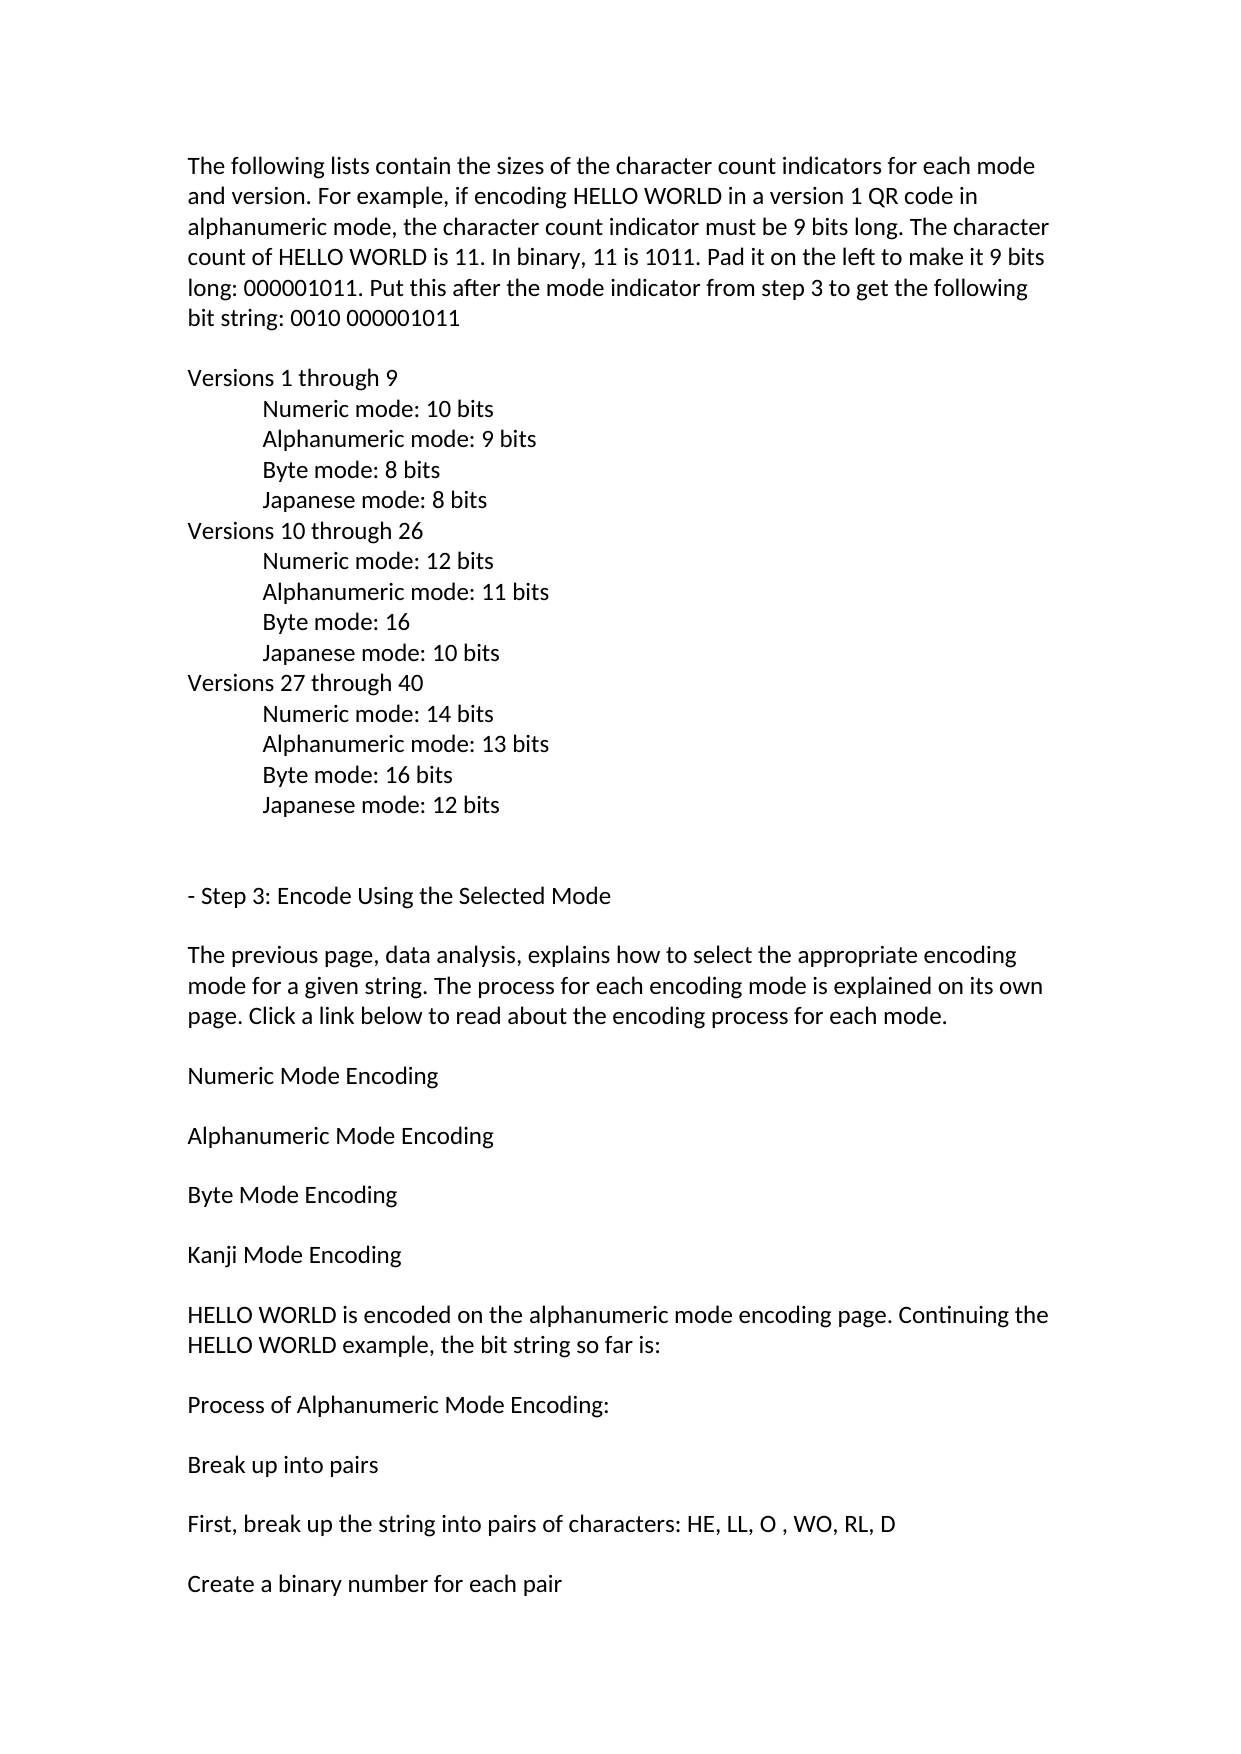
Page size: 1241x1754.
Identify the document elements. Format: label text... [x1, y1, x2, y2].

text Versions 10 through 26 [187, 515, 1053, 545]
text Byte Mode Encoding [187, 1179, 1053, 1210]
text Japanese mode: 10 bits [187, 637, 1053, 667]
text Alphanumeric mode: 9 bits [187, 423, 1053, 454]
text Japanese mode: 8 bits [187, 484, 1053, 515]
text Japanese mode: 12 bits [187, 789, 1053, 820]
text First, break up the string into pairs of characters: HE, LL, O , WO, RL, D [187, 1508, 1053, 1539]
text Numeric mode: 10 bits [187, 393, 1053, 423]
text Break up into pairs [187, 1449, 1053, 1479]
text HELLO WORLD is encoded on the alphanumeric mode encoding page. Continuing the HELLO WORLD example, the bit string so far is: [187, 1299, 1053, 1360]
text The following lists contain the sizes of the character count indicators for each mode and version. For example, if encoding HELLO WORLD in a version 1 QR code in alphanumeric mode, the character count indicator must be 9 bits long. The character count of HELLO WORLD is 11. In binary, 11 is 1011. Pad it on the left to make it 9 bits long: 000001011. Put this after the mode indicator from step 3 to get the following bit string: 0010 000001011 [187, 150, 1053, 333]
text Process of Alphanumeric Mode Encoding: [187, 1389, 1053, 1420]
text Byte mode: 16 [187, 606, 1053, 637]
text Versions 27 through 40 [187, 667, 1053, 698]
text Create a binary number for each pair [187, 1568, 1053, 1599]
text Alphanumeric mode: 11 bits [187, 576, 1053, 606]
text Byte mode: 8 bits [187, 454, 1053, 484]
text Alphanumeric mode: 13 bits [187, 728, 1053, 759]
text The previous page, data analysis, explains how to select the appropriate encoding mode for a given string. The process for each encoding mode is explained on its own page. Click a link below to read about the encoding process for each mode. [187, 939, 1053, 1031]
text - Step 3: Encode Using the Selected Mode [187, 880, 1053, 910]
text Byte mode: 16 bits [187, 759, 1053, 789]
text Numeric mode: 12 bits [187, 545, 1053, 576]
text Numeric Mode Encoding [187, 1060, 1053, 1091]
text Alphanumeric Mode Encoding [187, 1120, 1053, 1150]
text Versions 1 through 9 [187, 362, 1053, 393]
text Kanji Mode Encoding [187, 1239, 1053, 1270]
text Numeric mode: 14 bits [187, 698, 1053, 728]
